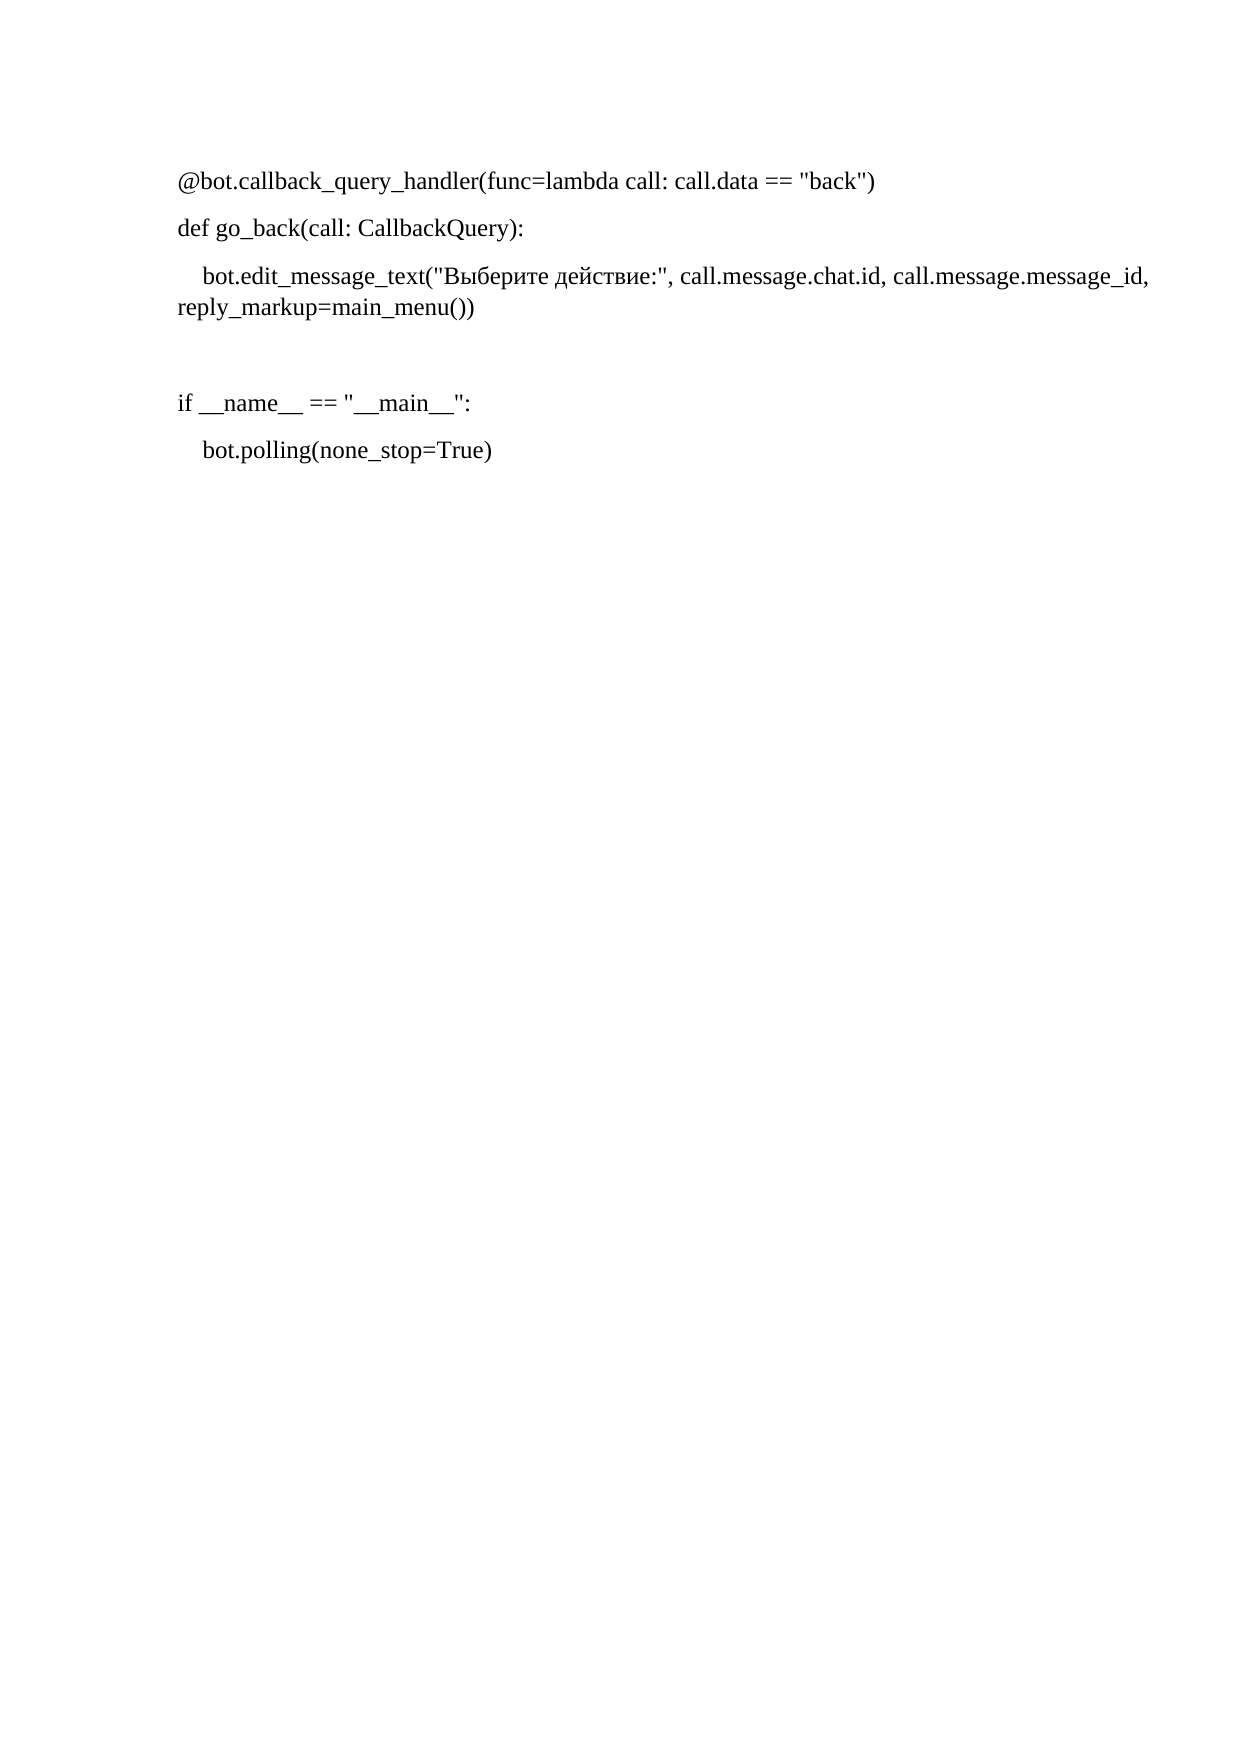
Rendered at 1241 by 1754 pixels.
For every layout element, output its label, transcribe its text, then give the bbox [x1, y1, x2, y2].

text bot.polling(none_stop=True) [177, 435, 1152, 464]
text bot.edit_message_text("Выберите действие:", call.message.chat.id, call.message.message_id, reply_markup=main_menu()) [177, 261, 1152, 321]
text if __name__ == "__main__": [177, 388, 1152, 416]
text @bot.callback_query_handler(func=lambda call: call.data == "back") [177, 166, 1152, 194]
text def go_back(call: CallbackQuery): [177, 213, 1152, 242]
